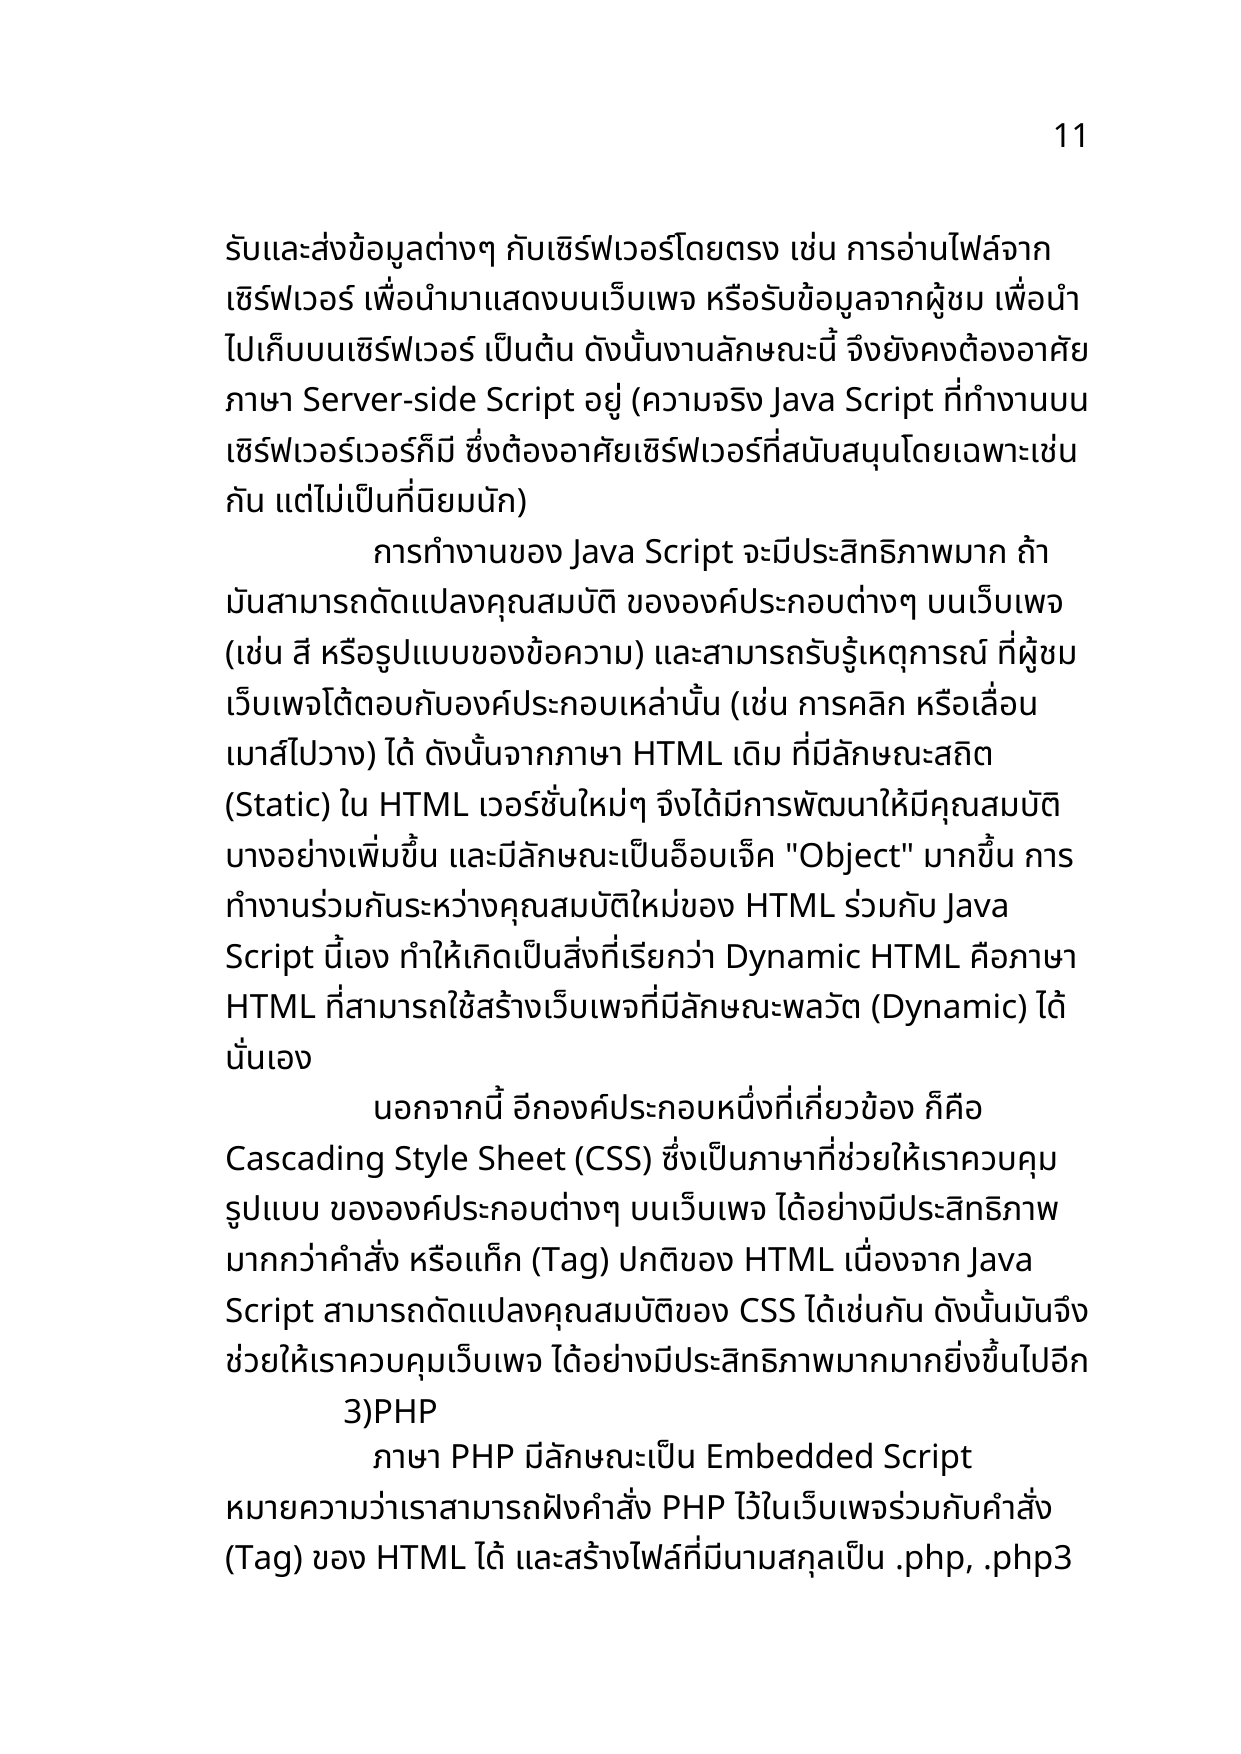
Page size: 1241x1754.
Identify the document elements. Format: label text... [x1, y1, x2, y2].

text การทำงานของ Java Script จะมีประสิทธิภาพมาก ถ้ามันสามารถดัดแปลงคุณสมบัติ ขององค์ประกอบต่างๆ บนเว็บเพจ (เช่น สี หรือรูปแบบของข้อความ) และสามารถรับรู้เหตุการณ์ ที่ผู้ชมเว็บเพจโต้ตอบกับองค์ประกอบเหล่านั้น (เช่น การคลิก หรือเลื่อนเมาส์ไปวาง) ได้ ดังนั้นจากภาษา HTML เดิม ที่มีลักษณะสถิต (Static) ใน HTML เวอร์ชั่นใหม่ๆ จึงได้มีการพัฒนาให้มีคุณสมบัติบางอย่างเพิ่มขึ้น และมีลักษณะเป็นอ็อบเจ็ค "Object" มากขึ้น การทำงานร่วมกันระหว่างคุณสมบัติใหม่ของ HTML ร่วมกับ Java Script นี้เอง ทำให้เกิดเป็นสิ่งที่เรียกว่า Dynamic HTML คือภาษา HTML ที่สามารถใช้สร้างเว็บเพจที่มีลักษณะพลวัต (Dynamic) ได้นั่นเอง [225, 528, 1090, 1084]
text นอกจากนี้ อีกองค์ประกอบหนึ่งที่เกี่ยวข้อง ก็คือ Cascading Style Sheet (CSS) ซึ่งเป็นภาษาที่ช่วยให้เราควบคุมรูปแบบ ขององค์ประกอบต่างๆ บนเว็บเพจ ได้อย่างมีประสิทธิภาพมากกว่าคำสั่ง หรือแท็ก (Tag) ปกติของ HTML เนื่องจาก Java Script สามารถดัดแปลงคุณสมบัติของ CSS ได้เช่นกัน ดังนั้นมันจึงช่วยให้เราควบคุมเว็บเพจ ได้อย่างมีประสิทธิภาพมากมากยิ่งขึ้นไปอีก [225, 1084, 1090, 1387]
text 3) PHP [225, 1387, 1090, 1433]
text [225, 225, 1090, 528]
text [225, 1433, 1090, 1585]
